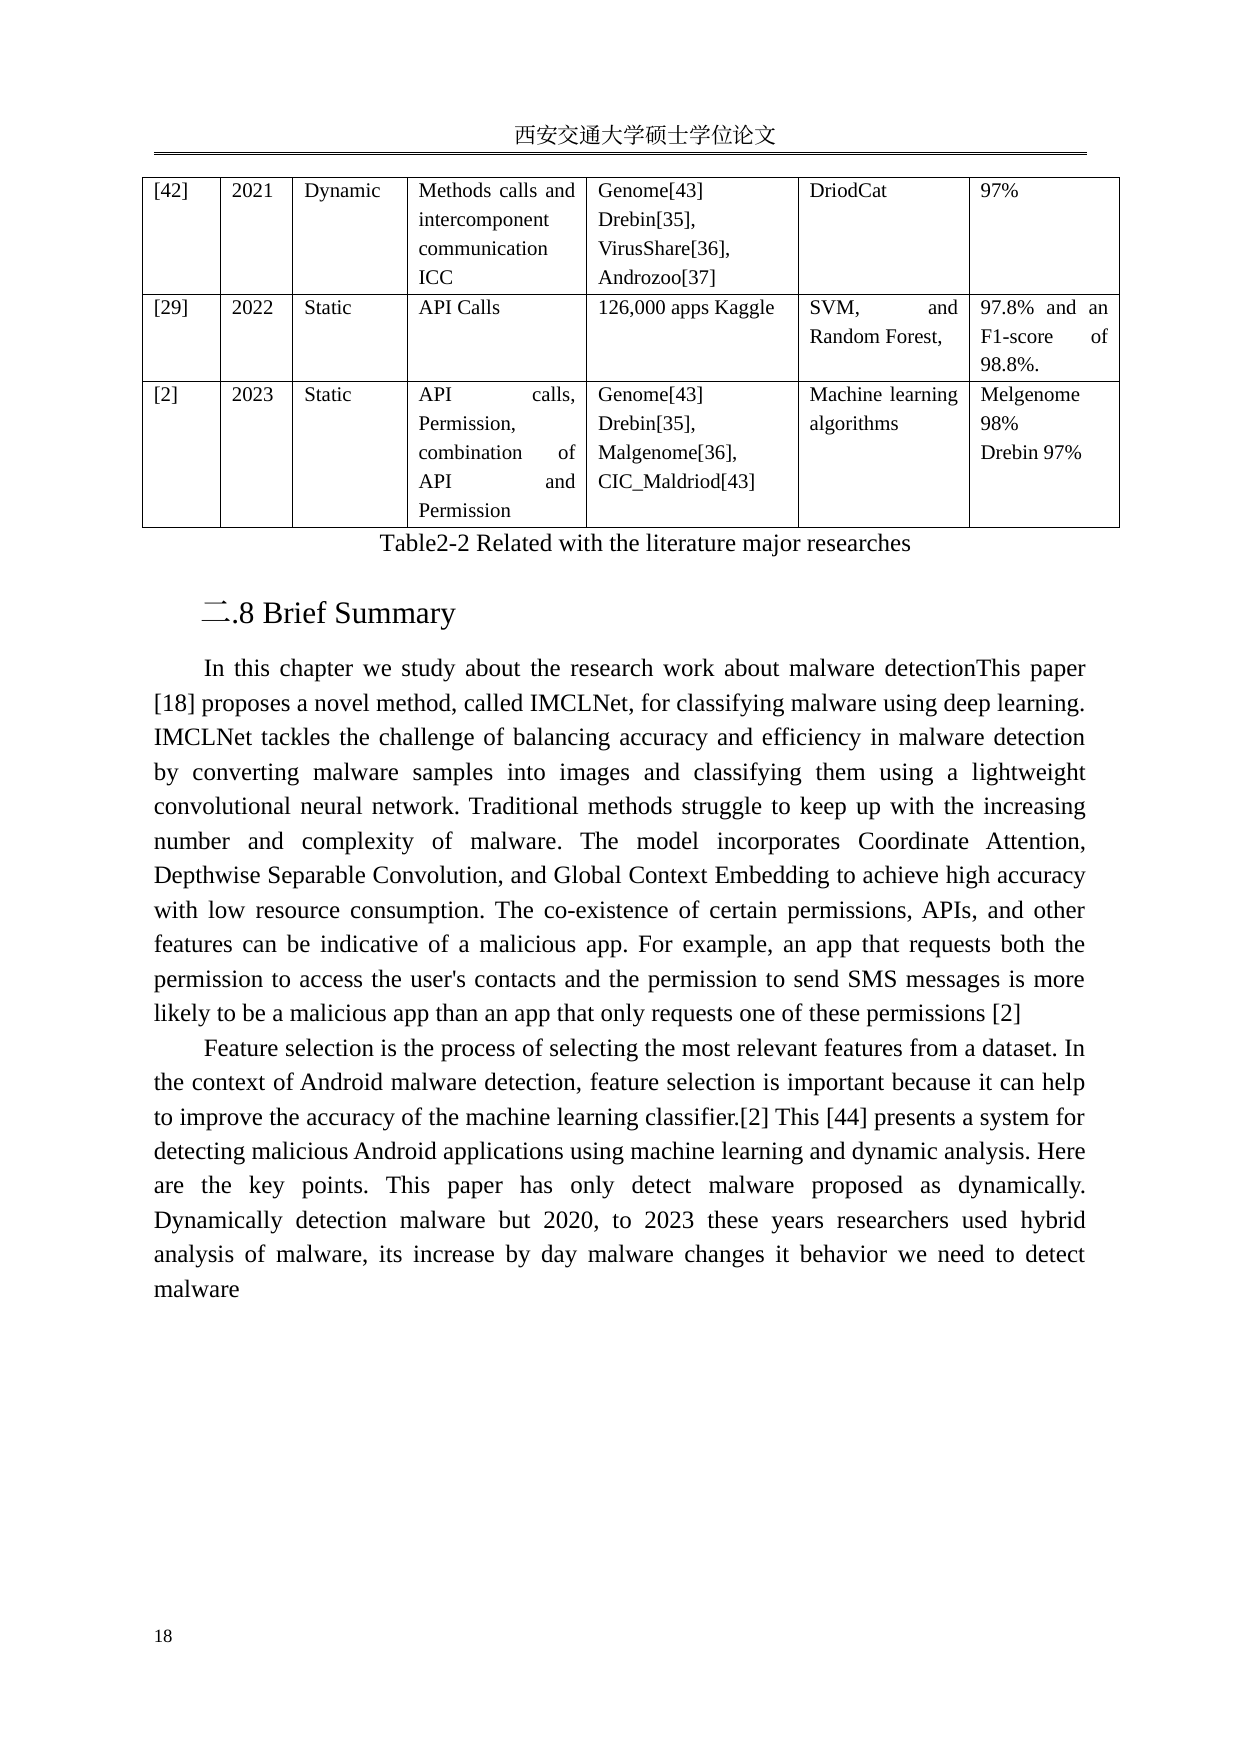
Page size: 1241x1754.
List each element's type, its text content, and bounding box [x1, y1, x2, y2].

table_cell 2022 [221, 295, 292, 381]
table_cell [42] [143, 178, 220, 294]
table_cell Methods calls and intercomponent communication ICC [408, 178, 586, 294]
table_cell [29] [143, 295, 220, 381]
table_cell API Calls [408, 295, 586, 381]
table_cell API calls, Permission, combination of API and Permission [408, 382, 586, 527]
table_cell 97.8% and an F1-score of 98.8%. [970, 295, 1119, 381]
table_cell Dynamic [293, 178, 407, 294]
table_cell 97% [970, 178, 1119, 294]
table_cell Static [293, 382, 407, 527]
table_cell 2023 [221, 382, 292, 527]
table_cell SVM, and Random Forest, [799, 295, 969, 381]
table_cell Melgenome 98% Drebin 97% [970, 382, 1119, 527]
text In this chapter we study about the research work about malware detectionThis paper [18] proposes a novel method, called IMCLNet, for classifying malware using deep learning. IMCLNet tackles the challenge of balancing accuracy and efficiency in malware detection by converting malware samples into images and classifying them using a lightweight convolutional neural network. Traditional methods struggle to keep up with the increasing number and complexity of malware. The model incorporates Coordinate Attention, Depthwise Separable Convolution, and Global Context Embedding to achieve high accuracy with low resource consumption. The co-existence of certain permissions, APIs, and other features can be indicative of a malicious app. For example, an app that requests both the permission to access the user's contacts and the permission to send SMS messages is more likely to be a malicious app than an app that only requests one of these permissions [2] [153, 653, 1087, 1027]
table_cell [2] [143, 382, 220, 527]
table_cell 126,000 apps Kaggle [587, 295, 798, 381]
table_cell 2021 [221, 178, 292, 294]
table_cell Machine learning algorithms [799, 382, 969, 527]
table_cell Static [293, 295, 407, 381]
table_cell Genome[43] Drebin[35], VirusShare[36], Androzoo[37] [587, 178, 798, 294]
subtitle Brief Summary [200, 587, 1087, 632]
text Feature selection is the process of selecting the most relevant features from a dataset. In the context of Android malware detection, feature selection is important because it can help to improve the accuracy of the machine learning classifier.[2] This [44] presents a system for detecting malicious Android applications using machine learning and dynamic analysis. Here are the key points. This paper has only detect malware proposed as dynamically. Dynamically detection malware but 2020, to 2023 these years researchers used hybrid analysis of malware, its increase by day malware changes it behavior we need to detect malware [153, 1033, 1087, 1303]
text Table2-2 Related with the literature major researches [153, 528, 1087, 556]
table_cell DriodCat [799, 178, 969, 294]
table_cell Genome[43] Drebin[35], Malgenome[36], CIC_Maldriod[43] [587, 382, 798, 527]
